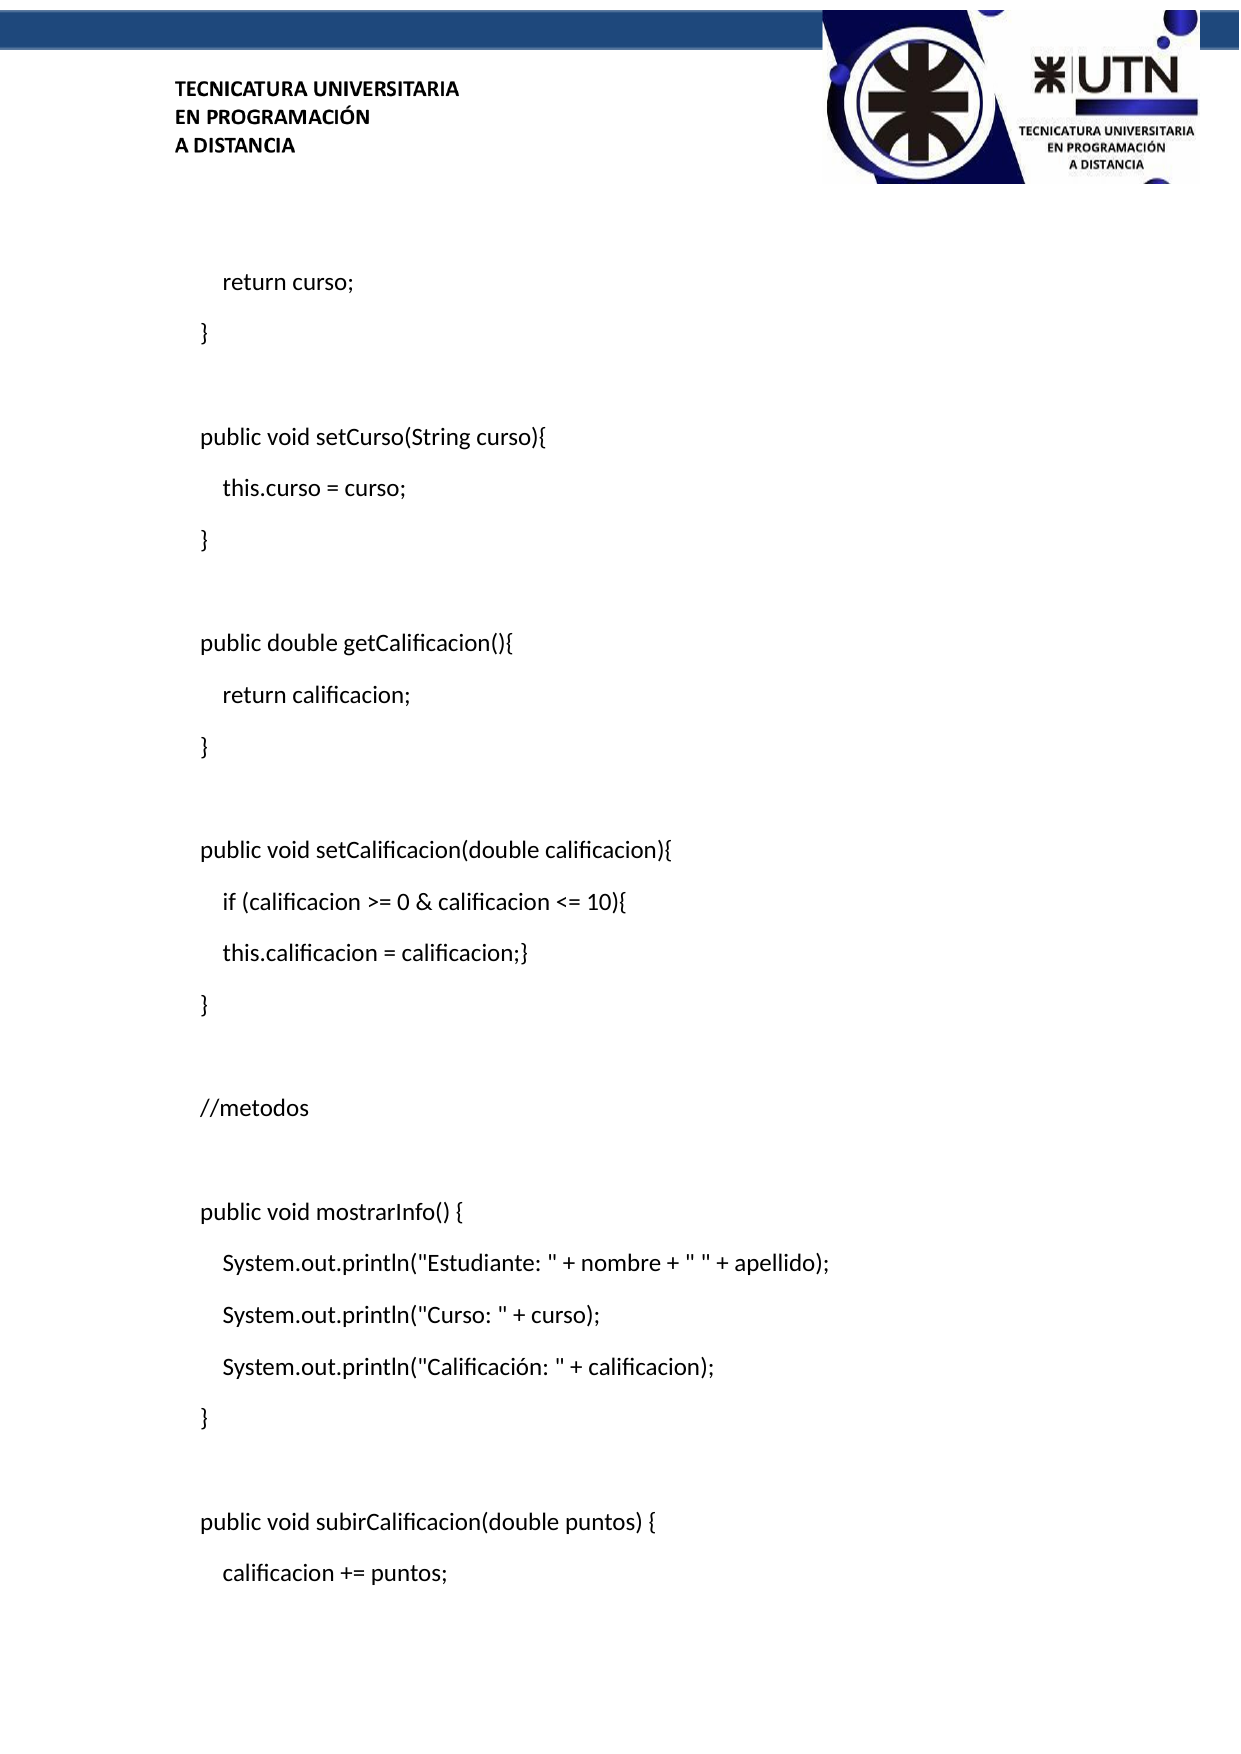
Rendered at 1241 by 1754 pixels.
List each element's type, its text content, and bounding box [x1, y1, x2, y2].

text public void subirCalificacion(double puntos) { [177, 1506, 1078, 1536]
text System.out.println("Calificación: " + calificacion); [177, 1351, 1078, 1381]
text return calificacion; [177, 679, 1078, 710]
text } [177, 1402, 1078, 1433]
text System.out.println("Curso: " + curso); [177, 1299, 1078, 1330]
text } [177, 317, 1078, 348]
text } [177, 731, 1078, 761]
text this.curso = curso; [177, 472, 1078, 503]
text public void setCalificacion(double calificacion){ [177, 834, 1078, 865]
text } [177, 989, 1078, 1020]
text //metodos [177, 1092, 1078, 1123]
text public double getCalificacion(){ [177, 627, 1078, 658]
text public void mostrarInfo() { [177, 1196, 1078, 1226]
text if (calificacion >= 0 & calificacion <= 10){ [177, 886, 1078, 916]
picture [0, 0, 1239, 184]
text public void setCurso(String curso){ [177, 421, 1078, 451]
text System.out.println("Estudiante: " + nombre + " " + apellido); [177, 1247, 1078, 1278]
text calificacion += puntos; [177, 1557, 1078, 1588]
text return curso; [177, 266, 1078, 296]
text } [177, 524, 1078, 555]
text this.calificacion = calificacion;} [177, 937, 1078, 968]
